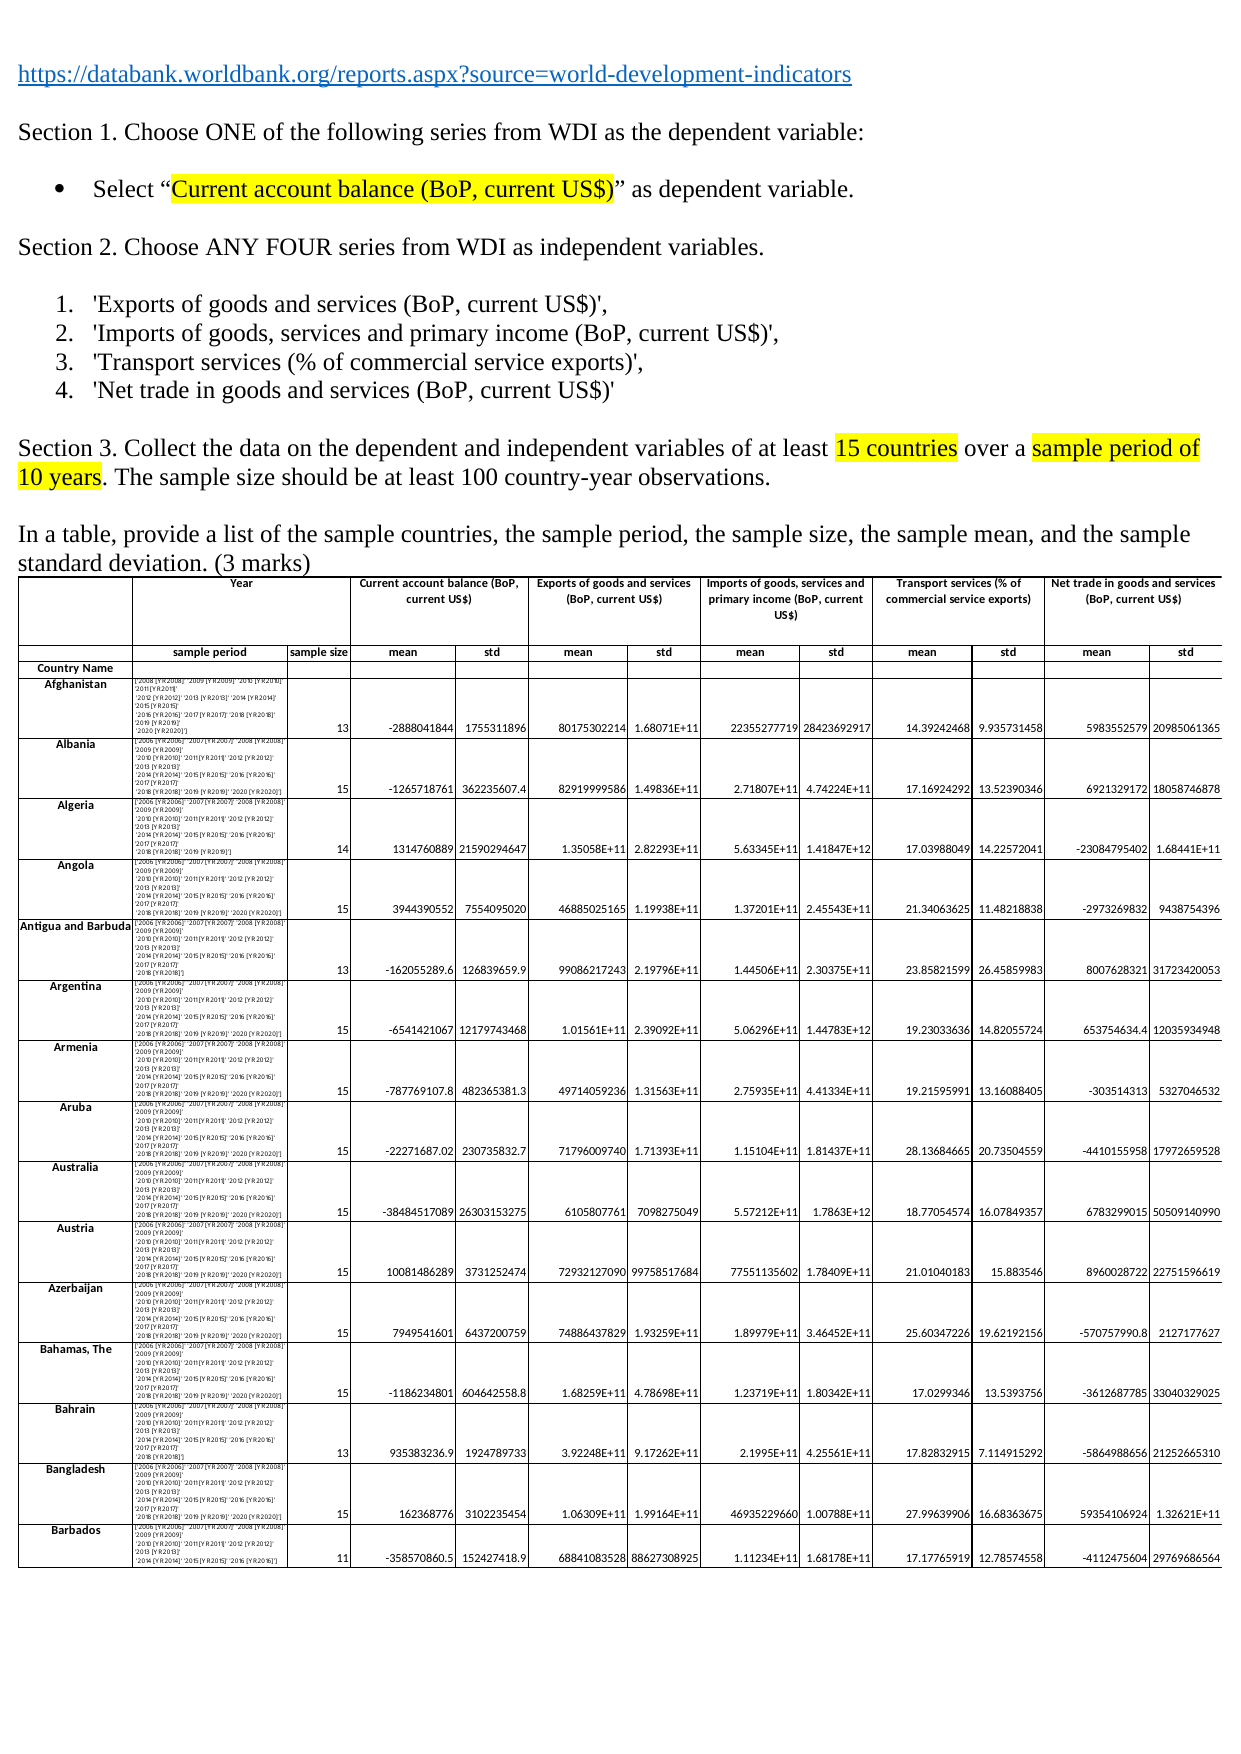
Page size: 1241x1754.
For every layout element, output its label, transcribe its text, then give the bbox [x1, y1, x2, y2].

text https://databank.worldbank.org/reports.aspx?source=world-development-indicators [18, 59, 1222, 88]
list 'Exports of goods and services (BoP, current US$)', [55, 289, 1222, 318]
list 'Imports of goods, services and primary income (BoP, current US$)', [55, 318, 1222, 347]
text Section 3. Collect the data on the dependent and independent variables of at least 15 countries over a sample period of 10 years. The sample size should be at least 100 country-year observations. [18, 433, 1222, 490]
list 'Transport services (% of commercial service exports)', [55, 347, 1222, 375]
text Section 1. Choose ONE of the following series from WDI as the dependent variable: [18, 117, 1222, 145]
text In a table, provide a list of the sample countries, the sample period, the sample size, the sample mean, and the sample standard deviation. (3 marks) [18, 519, 1222, 576]
text Section 2. Choose ANY FOUR series from WDI as independent variables. [18, 232, 1222, 260]
list Select “Current account balance (BoP, current US$)” as dependent variable. [614, 174, 1222, 203]
list 'Net trade in goods and services (BoP, current US$)' [55, 375, 1222, 404]
